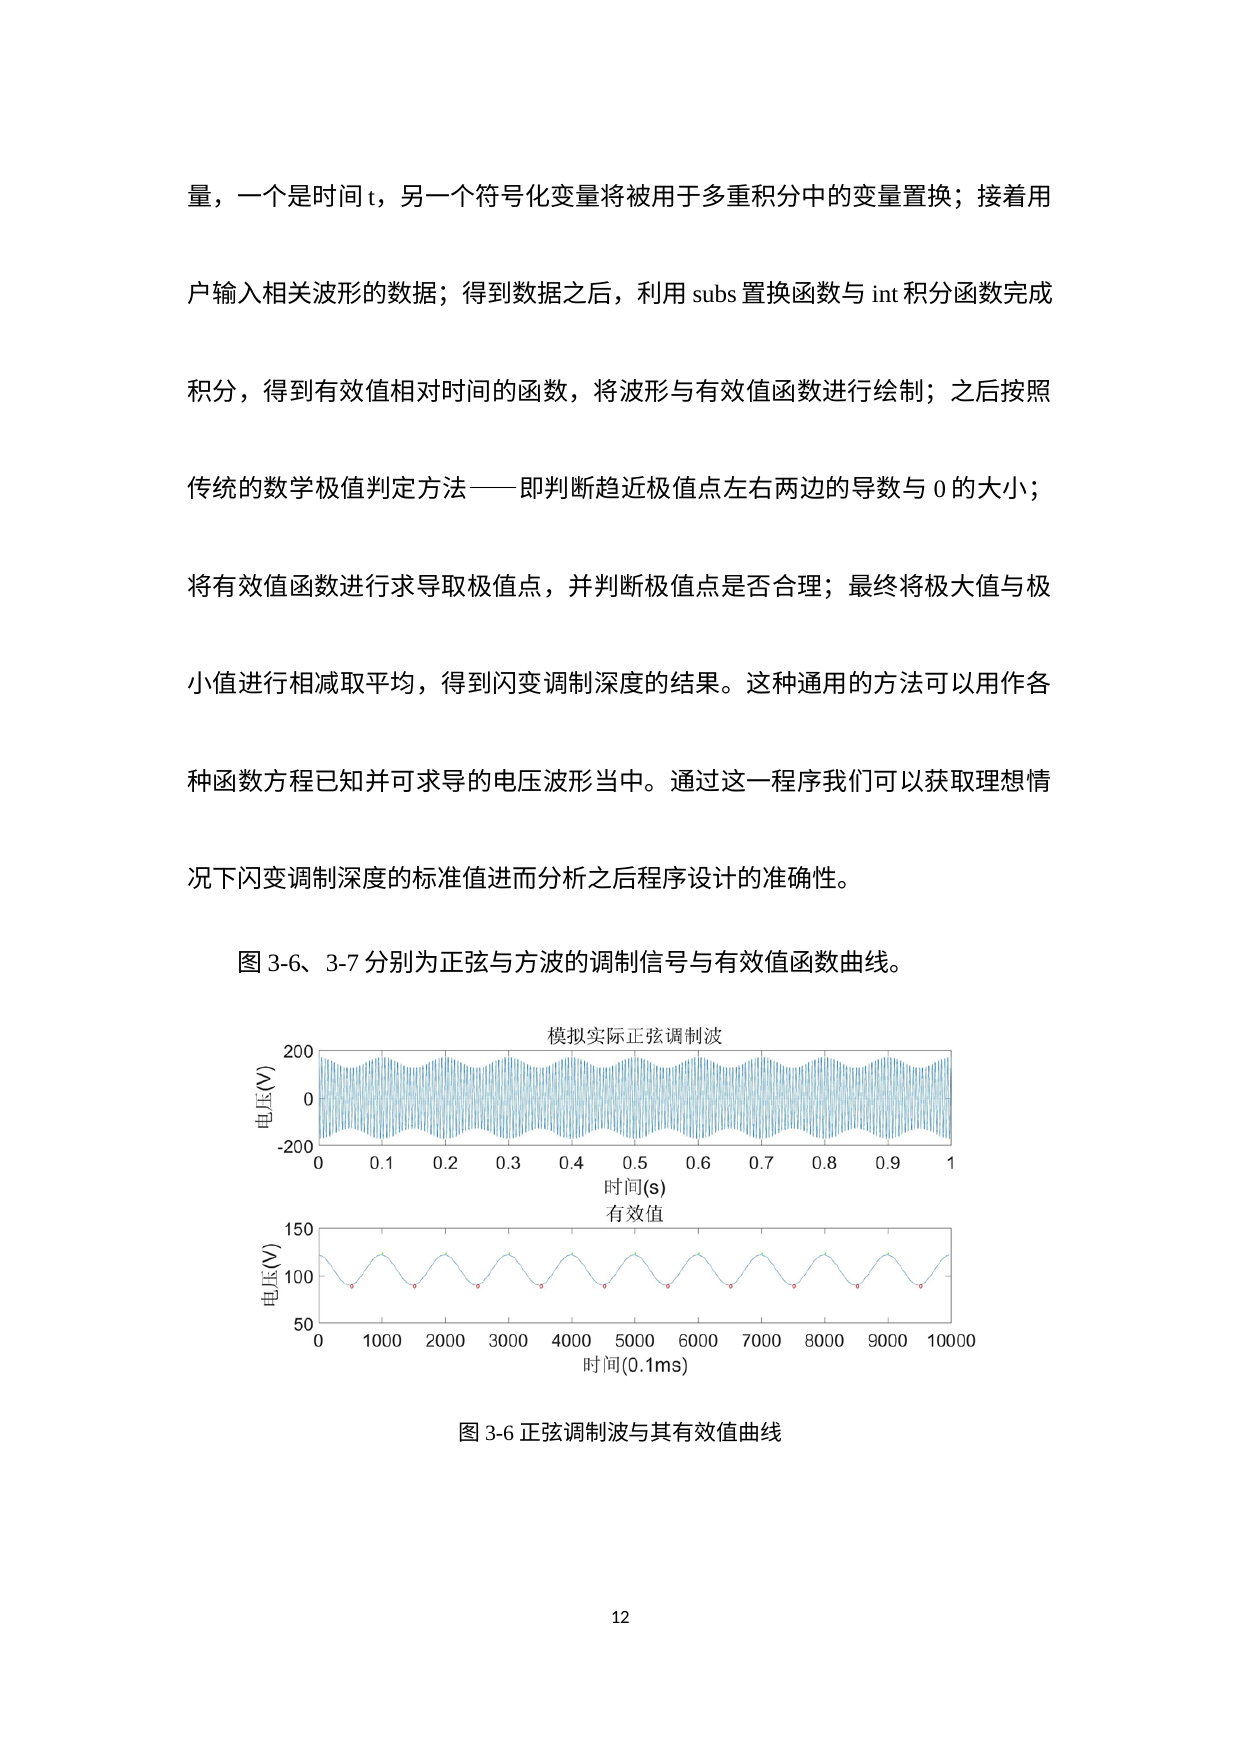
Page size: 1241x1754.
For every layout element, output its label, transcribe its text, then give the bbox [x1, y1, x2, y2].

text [187, 162, 1053, 909]
text 图3-6、3-7分别为正弦与方波的调制信号与有效值函数曲线。 [187, 928, 1053, 993]
text 图3-6 正弦调制波与其有效值曲线 [187, 1414, 1053, 1447]
picture [212, 1010, 1028, 1385]
